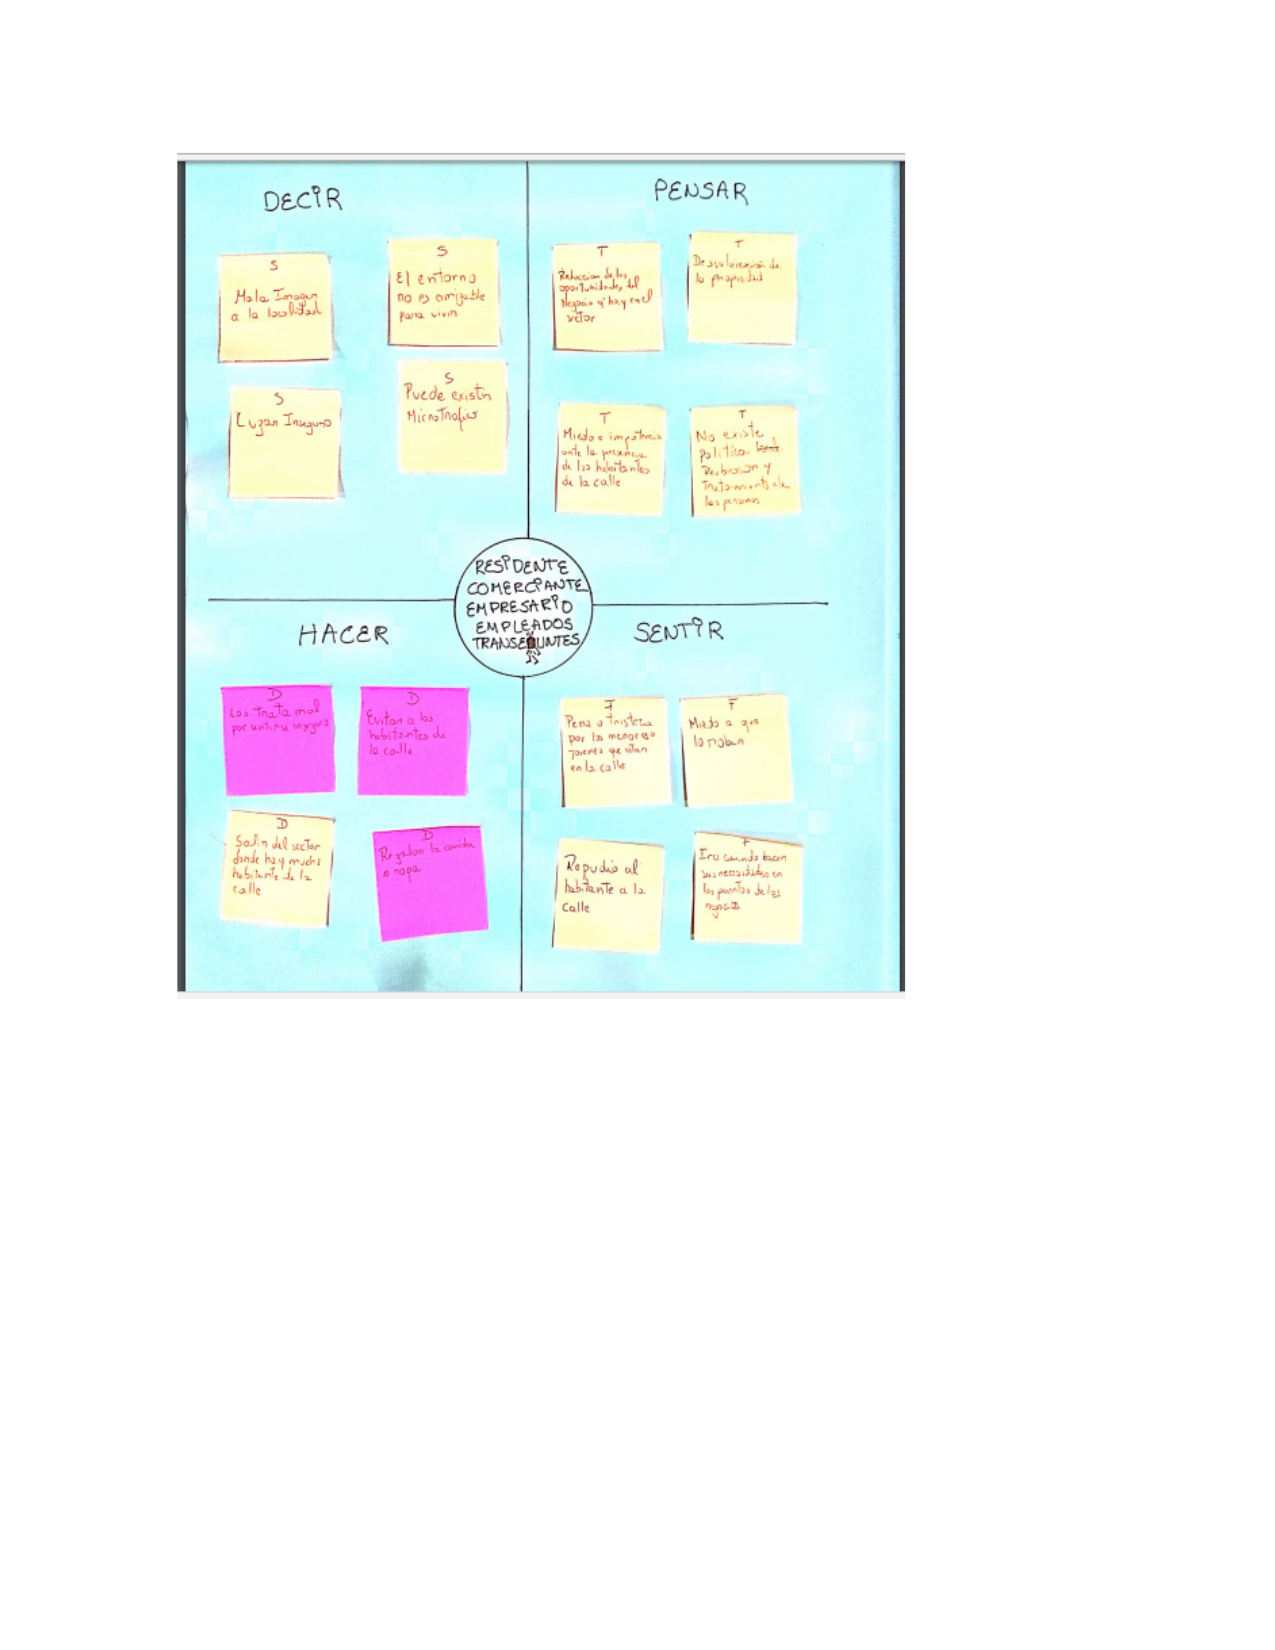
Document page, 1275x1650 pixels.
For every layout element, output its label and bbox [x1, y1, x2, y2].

picture [177, 147, 906, 999]
